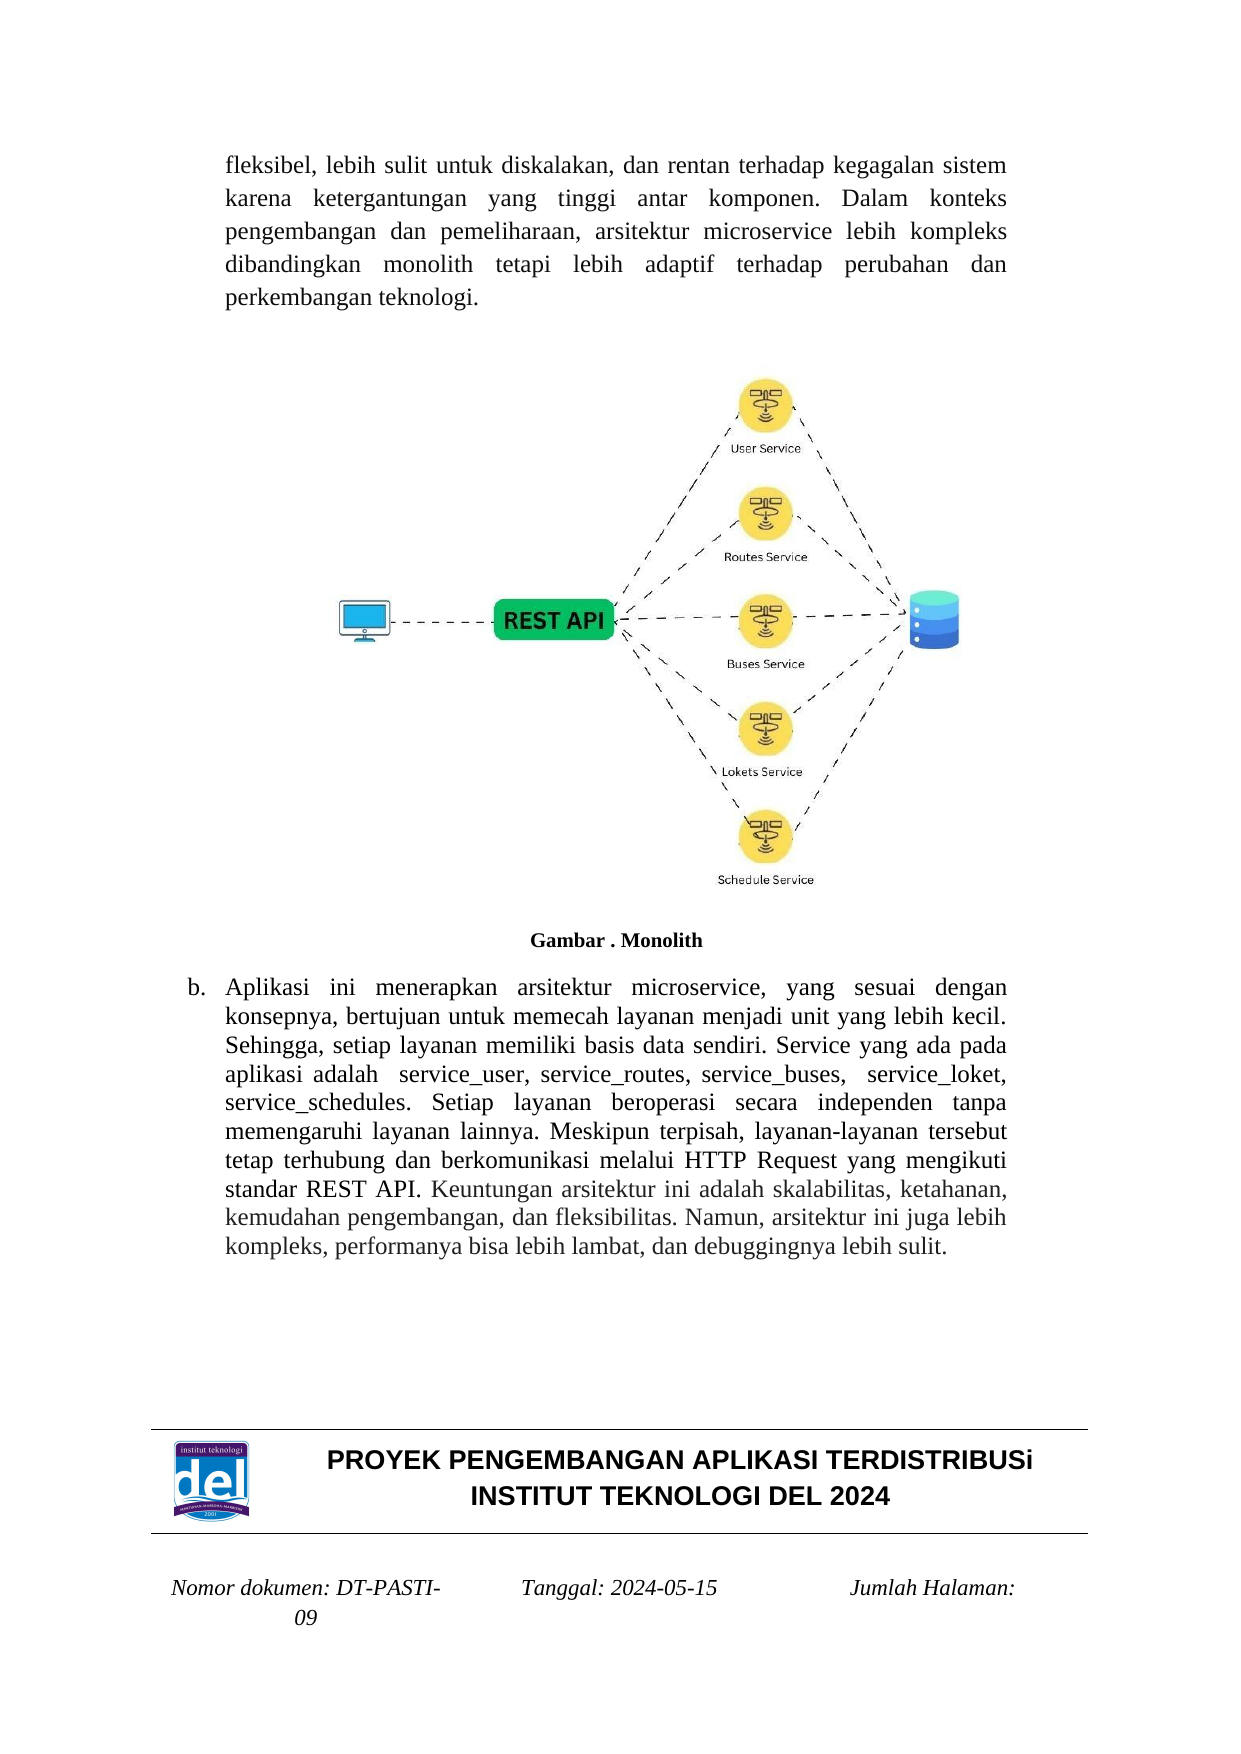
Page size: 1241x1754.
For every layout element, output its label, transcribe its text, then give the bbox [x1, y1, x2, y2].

list Aplikasi ini menerapkan arsitektur microservice, yang sesuai dengan konsepnya, bertujuan untuk memecah layanan menjadi unit yang lebih kecil. Sehingga, setiap layanan memiliki basis data sendiri. Service yang ada pada aplikasi adalah service_user, service_routes, service_buses, service_loket, service_schedules. Setiap layanan beroperasi secara independen tanpa memengaruhi layanan lainnya. Meskipun terpisah, layanan-layanan tersebut tetap terhubung dan berkomunikasi melalui HTTP Request yang mengikuti standar REST API. Keuntungan arsitektur ini adalah skalabilitas, ketahanan, kemudahan pengembangan, dan fleksibilitas. Namun, arsitektur ini juga lebih kompleks, performanya bisa lebih lambat, dan debuggingnya lebih sulit. [187, 972, 1008, 1260]
picture [252, 315, 1063, 924]
picture [173, 1440, 250, 1522]
text Gambar . Monolith [225, 928, 1008, 952]
